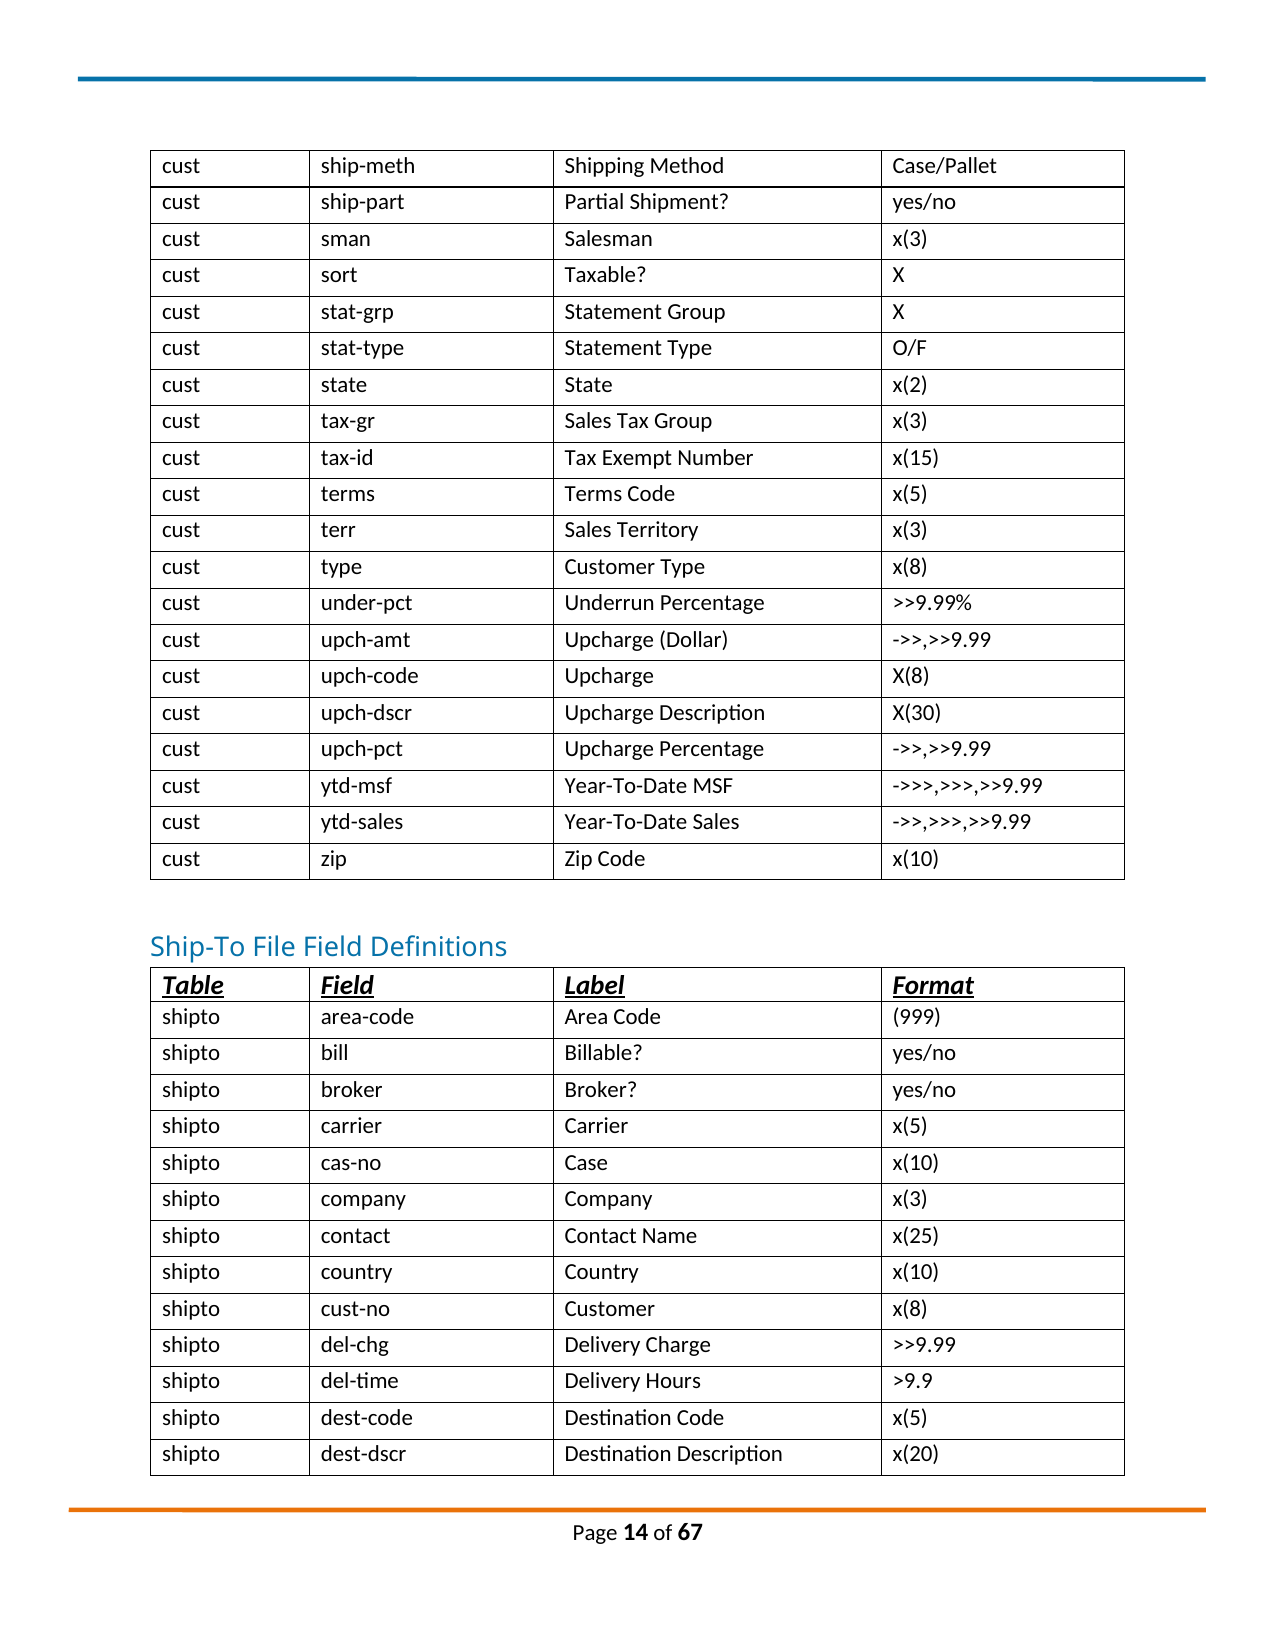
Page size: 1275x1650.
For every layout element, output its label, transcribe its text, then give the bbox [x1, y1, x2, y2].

table_cell dest-dscr [310, 1440, 553, 1475]
table_cell cust [151, 844, 309, 879]
table_cell terr [310, 516, 553, 551]
table_cell Carrier [554, 1111, 881, 1147]
table_cell X [882, 260, 1124, 296]
table_cell cust [151, 297, 309, 332]
table_cell company [310, 1184, 553, 1220]
table_cell Case/Pallet [882, 151, 1124, 186]
table_cell X(8) [882, 661, 1124, 697]
table_cell ->>,>>9.99 [882, 625, 1124, 660]
table_cell ship-part [310, 188, 553, 223]
table_cell >9.9 [882, 1367, 1124, 1402]
table_cell x(15) [882, 443, 1124, 478]
table_cell ->>,>>>,>>9.99 [882, 807, 1124, 843]
table_cell Broker? [554, 1075, 881, 1110]
table_cell cust [151, 224, 309, 259]
table_cell Sales Tax Group [554, 406, 881, 442]
table_cell shipto [151, 1294, 309, 1329]
table_header Table [151, 968, 309, 1001]
table_cell Delivery Charge [554, 1330, 881, 1366]
table_cell Upcharge [554, 661, 881, 697]
table_cell >>9.99 [882, 1330, 1124, 1366]
table_cell State [554, 370, 881, 405]
table_cell x(5) [882, 1111, 1124, 1147]
table_cell sman [310, 224, 553, 259]
table_cell del-chg [310, 1330, 553, 1366]
table_cell Partial Shipment? [554, 188, 881, 223]
table_cell Sales Territory [554, 516, 881, 551]
table_cell shipto [151, 1148, 309, 1183]
table_cell under-pct [310, 589, 553, 624]
table_cell Delivery Hours [554, 1367, 881, 1402]
table_cell cust [151, 807, 309, 843]
subtitle Ship-To File Field Definitions [150, 927, 1125, 964]
table_cell cust [151, 661, 309, 697]
table_cell ->>>,>>>,>>9.99 [882, 771, 1124, 806]
table_cell ship-meth [310, 151, 553, 186]
table_header Field [310, 968, 553, 1001]
table_cell cust [151, 406, 309, 442]
table_cell area-code [310, 1002, 553, 1037]
table_cell x(3) [882, 406, 1124, 442]
table_cell x(20) [882, 1440, 1124, 1475]
table_cell cust [151, 333, 309, 369]
table_cell Company [554, 1184, 881, 1220]
table_cell cust [151, 370, 309, 405]
table_cell upch-code [310, 661, 553, 697]
table_cell zip [310, 844, 553, 879]
table_cell cust [151, 443, 309, 478]
table_cell Destination Code [554, 1403, 881, 1438]
table_cell shipto [151, 1221, 309, 1256]
table_cell x(5) [882, 1403, 1124, 1438]
table_cell shipto [151, 1403, 309, 1438]
table_cell shipto [151, 1002, 309, 1037]
table_cell x(8) [882, 552, 1124, 587]
table_cell shipto [151, 1330, 309, 1366]
table_cell Case [554, 1148, 881, 1183]
table_cell Country [554, 1257, 881, 1293]
table_cell cust [151, 589, 309, 624]
table_cell cust [151, 625, 309, 660]
table_cell shipto [151, 1111, 309, 1147]
table_cell Upcharge Percentage [554, 734, 881, 770]
table_cell shipto [151, 1440, 309, 1475]
table_cell shipto [151, 1184, 309, 1220]
table_cell yes/no [882, 1075, 1124, 1110]
table_cell stat-type [310, 333, 553, 369]
table_cell broker [310, 1075, 553, 1110]
table_cell Underrun Percentage [554, 589, 881, 624]
table_cell dest-code [310, 1403, 553, 1438]
table_cell Salesman [554, 224, 881, 259]
table_cell bill [310, 1039, 553, 1074]
table_cell Terms Code [554, 479, 881, 514]
table_cell tax-gr [310, 406, 553, 442]
table_cell yes/no [882, 1039, 1124, 1074]
table_cell Contact Name [554, 1221, 881, 1256]
table_cell Upcharge Description [554, 698, 881, 733]
table_cell stat-grp [310, 297, 553, 332]
table_cell x(10) [882, 1257, 1124, 1293]
table_cell shipto [151, 1367, 309, 1402]
table_cell contact [310, 1221, 553, 1256]
table_cell Year-To-Date MSF [554, 771, 881, 806]
table_cell terms [310, 479, 553, 514]
table_cell Statement Group [554, 297, 881, 332]
table_cell ytd-msf [310, 771, 553, 806]
table_cell (999) [882, 1002, 1124, 1037]
table_cell >>9.99% [882, 589, 1124, 624]
table_cell shipto [151, 1257, 309, 1293]
table_cell cust [151, 771, 309, 806]
table_cell O/F [882, 333, 1124, 369]
table_cell Billable? [554, 1039, 881, 1074]
table_cell cust [151, 188, 309, 223]
table_cell Zip Code [554, 844, 881, 879]
table_cell upch-dscr [310, 698, 553, 733]
table_cell x(2) [882, 370, 1124, 405]
table_cell ytd-sales [310, 807, 553, 843]
table_cell X(30) [882, 698, 1124, 733]
table_cell x(3) [882, 1184, 1124, 1220]
table_cell cust [151, 151, 309, 186]
table_cell Shipping Method [554, 151, 881, 186]
table_cell x(5) [882, 479, 1124, 514]
table_cell ->>,>>9.99 [882, 734, 1124, 770]
table_cell Customer Type [554, 552, 881, 587]
table_cell cust [151, 698, 309, 733]
table_cell X [882, 297, 1124, 332]
table_cell cas-no [310, 1148, 553, 1183]
table_cell state [310, 370, 553, 405]
table_cell Customer [554, 1294, 881, 1329]
table_cell tax-id [310, 443, 553, 478]
table_cell cust [151, 516, 309, 551]
table_cell Statement Type [554, 333, 881, 369]
table_cell shipto [151, 1075, 309, 1110]
table_cell Year-To-Date Sales [554, 807, 881, 843]
table_cell Tax Exempt Number [554, 443, 881, 478]
table_cell cust [151, 552, 309, 587]
table_cell cust [151, 734, 309, 770]
table_cell upch-amt [310, 625, 553, 660]
table_cell cust [151, 260, 309, 296]
table_cell sort [310, 260, 553, 296]
table_cell x(8) [882, 1294, 1124, 1329]
table_cell Area Code [554, 1002, 881, 1037]
table_cell type [310, 552, 553, 587]
table_cell x(3) [882, 516, 1124, 551]
table_cell del-time [310, 1367, 553, 1402]
table_cell country [310, 1257, 553, 1293]
table_cell x(25) [882, 1221, 1124, 1256]
table_cell x(10) [882, 1148, 1124, 1183]
table_cell carrier [310, 1111, 553, 1147]
table_header Format [882, 968, 1124, 1001]
table_cell Upcharge (Dollar) [554, 625, 881, 660]
table_header Label [554, 968, 881, 1001]
table_cell cust-no [310, 1294, 553, 1329]
table_cell x(10) [882, 844, 1124, 879]
table_cell yes/no [882, 188, 1124, 223]
table_cell upch-pct [310, 734, 553, 770]
table_cell cust [151, 479, 309, 514]
table_cell shipto [151, 1039, 309, 1074]
table_cell Destination Description [554, 1440, 881, 1475]
table_cell Taxable? [554, 260, 881, 296]
table_cell x(3) [882, 224, 1124, 259]
